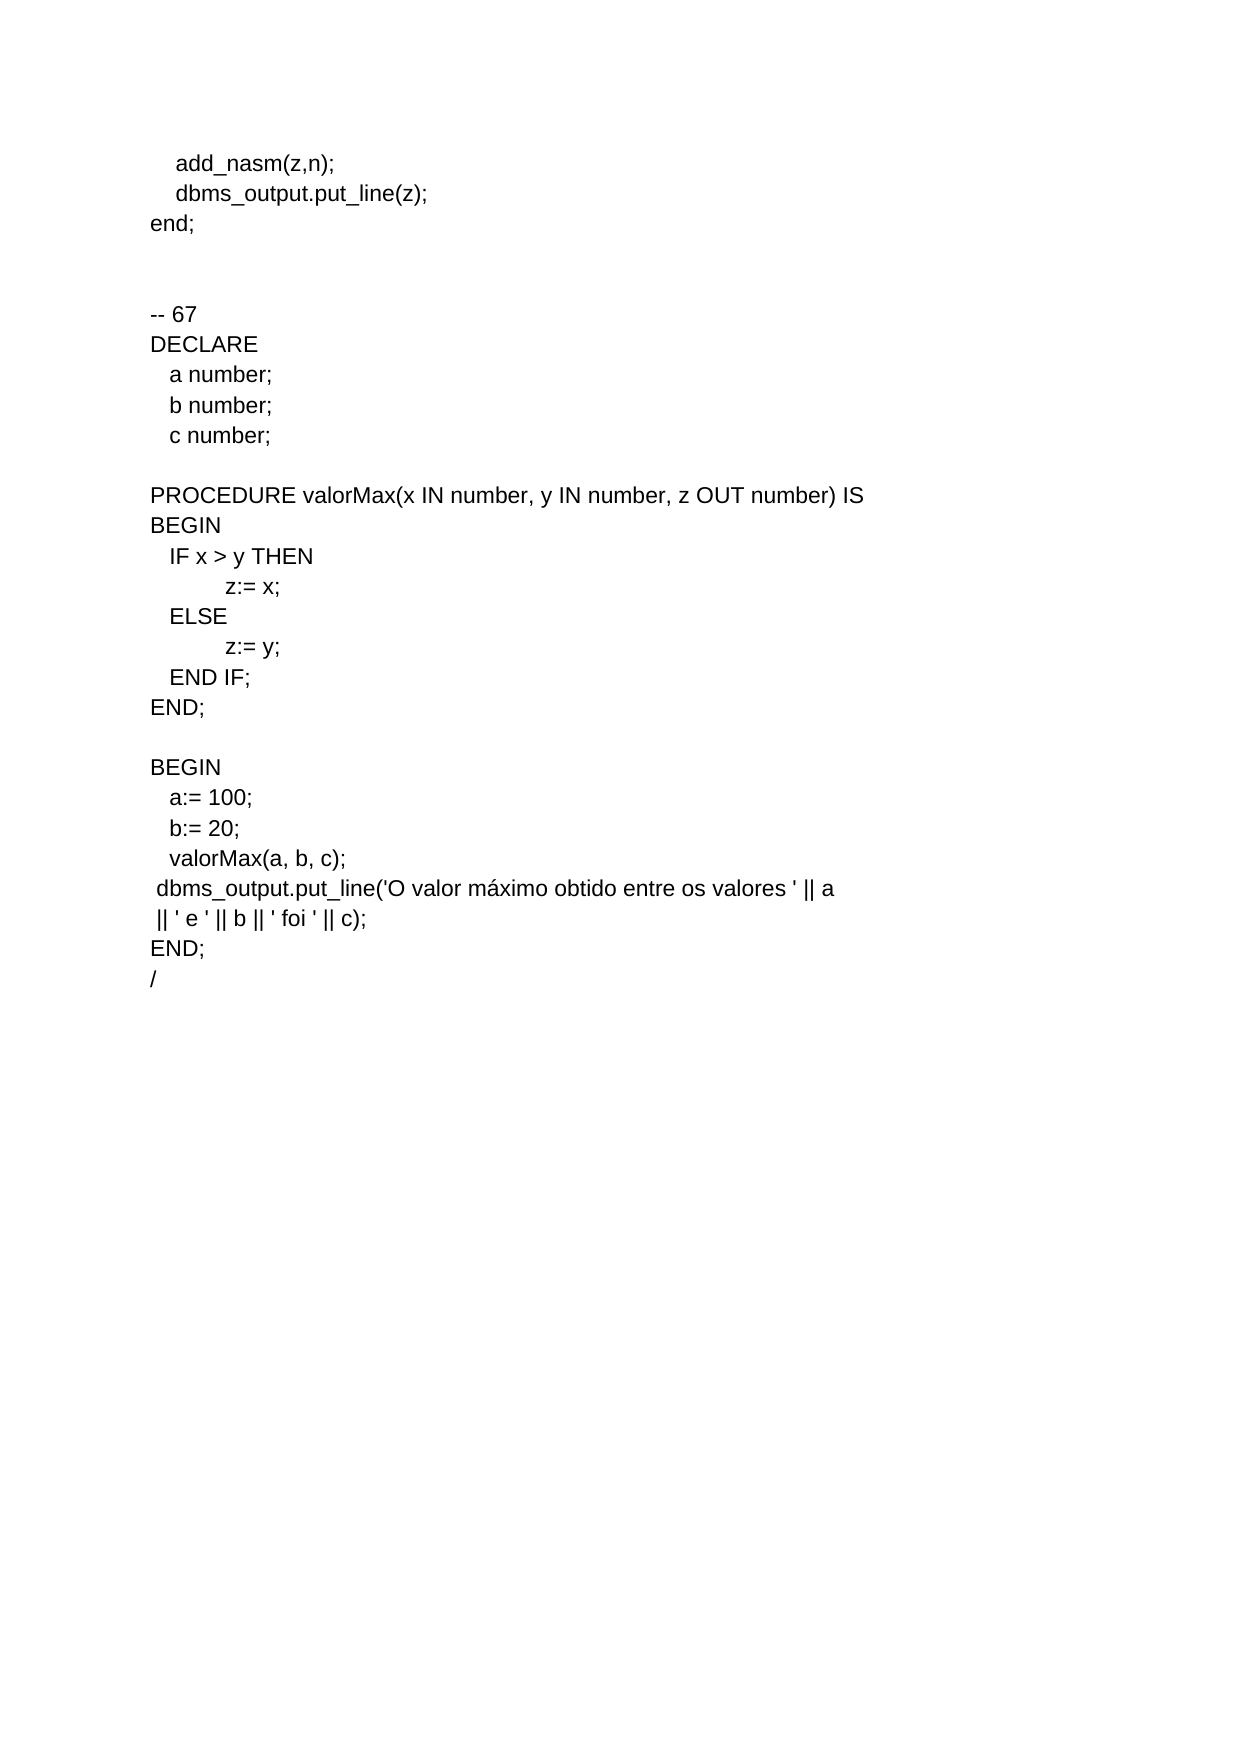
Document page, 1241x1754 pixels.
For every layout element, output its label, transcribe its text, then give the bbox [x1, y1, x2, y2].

text || ' e ' || b || ' foi ' || c); [150, 905, 1090, 932]
text b:= 20; [150, 814, 1090, 841]
text ELSE [150, 603, 1090, 629]
text dbms_output.put_line('O valor máximo obtido entre os valores ' || a [150, 875, 1090, 901]
text END; [150, 935, 1090, 962]
text BEGIN [150, 754, 1090, 781]
text z:= x; [150, 573, 1090, 599]
text IF x > y THEN [150, 543, 1090, 569]
text END IF; [150, 663, 1090, 690]
text a number; [150, 361, 1090, 388]
text z:= y; [150, 633, 1090, 660]
text PROCEDURE valorMax(x IN number, y IN number, z OUT number) IS [150, 482, 1090, 509]
text / [150, 966, 1090, 992]
text END; [150, 694, 1090, 720]
text a:= 100; [150, 784, 1090, 811]
text BEGIN [150, 512, 1090, 539]
text add_nasm(z,n); [150, 150, 1090, 176]
text -- 67 [150, 301, 1090, 327]
text end; [150, 210, 1090, 237]
text valorMax(a, b, c); [150, 845, 1090, 871]
text DECLARE [150, 331, 1090, 358]
text c number; [150, 422, 1090, 448]
text b number; [150, 392, 1090, 418]
text dbms_output.put_line(z); [150, 180, 1090, 207]
